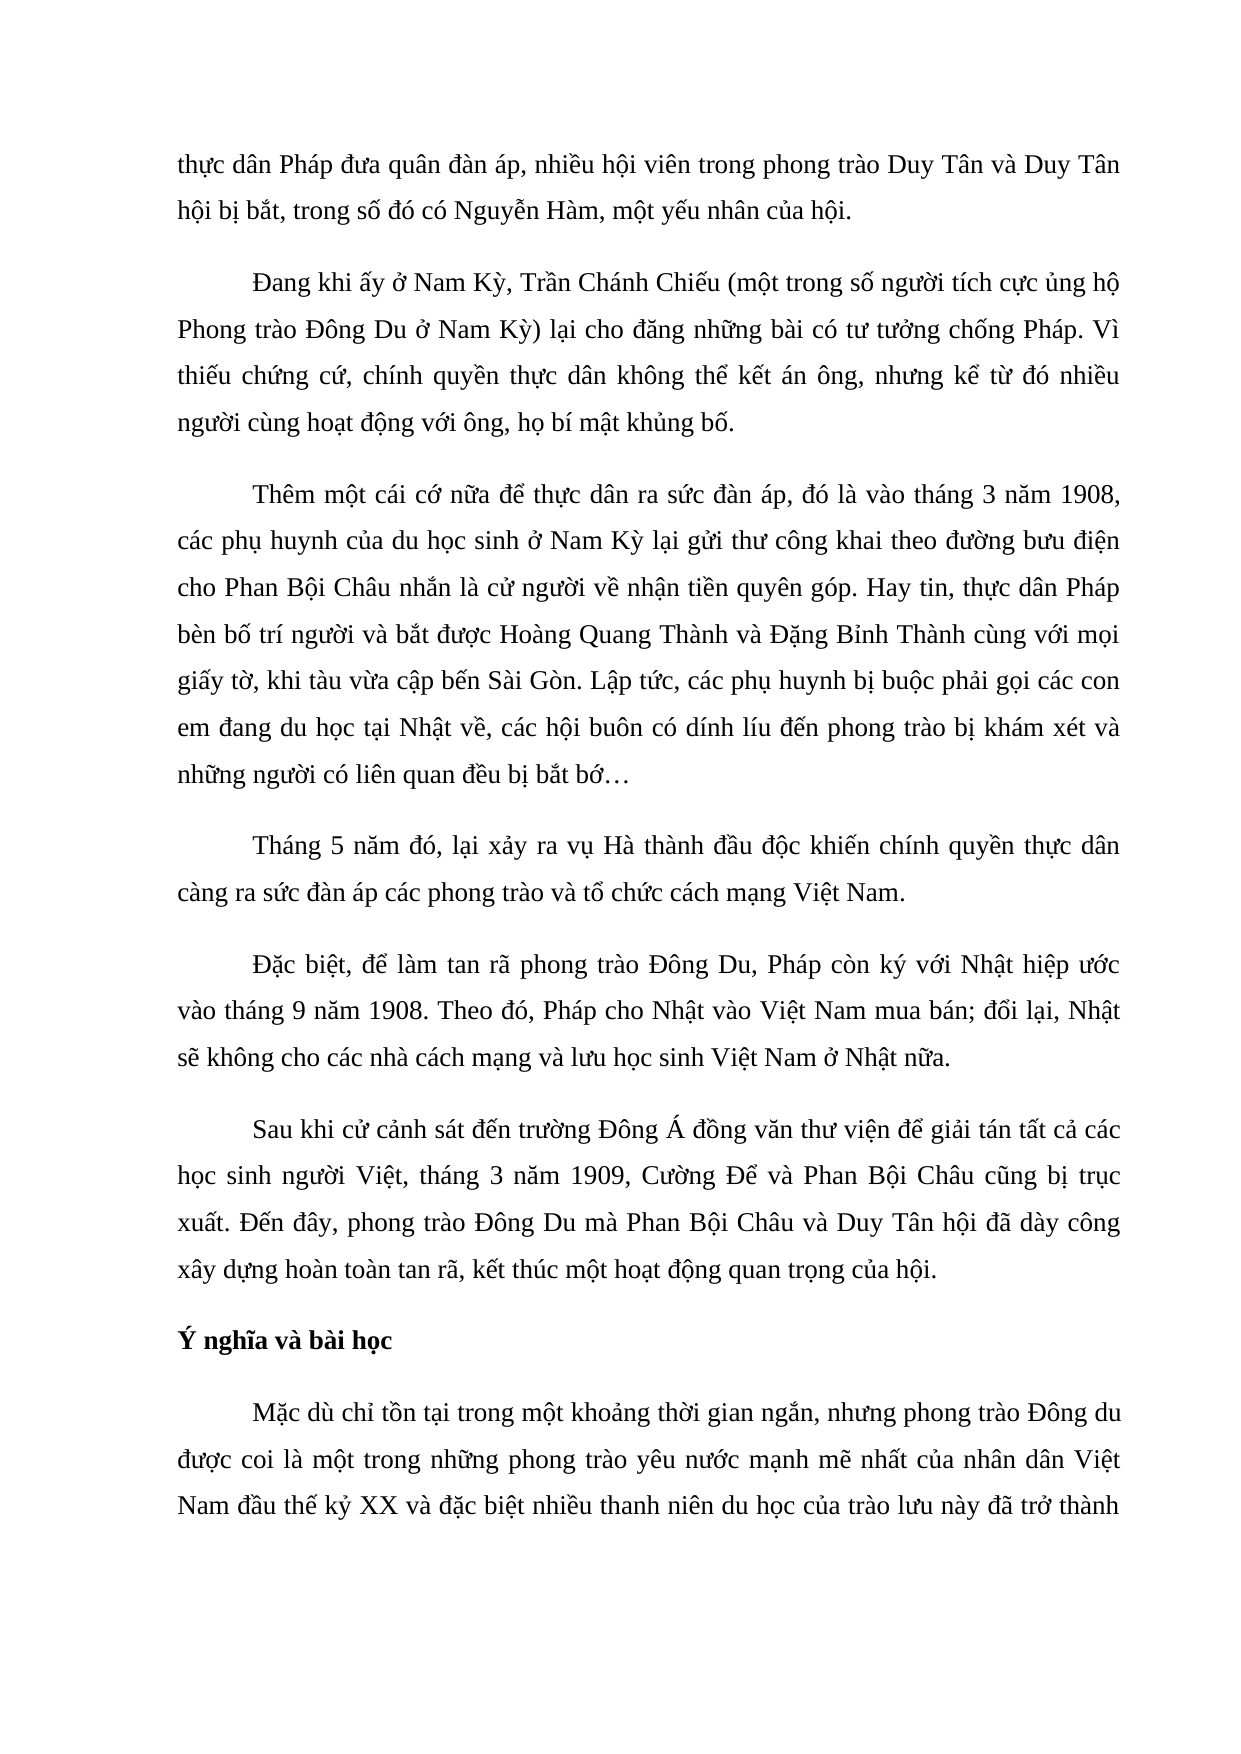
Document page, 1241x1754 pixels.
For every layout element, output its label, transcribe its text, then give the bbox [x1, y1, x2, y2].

text Sau khi cử cảnh sát đến trường Đông Á đồng văn thư viện để giải tán tất cả các học sinh người Việt, tháng 3 năm 1909, Cường Để và Phan Bội Châu cũng bị trục xuất. Đến đây, phong trào Đông Du mà Phan Bội Châu và Duy Tân hội đã dày công xây dựng hoàn toàn tan rã, kết thúc một hoạt động quan trọng của hội. [177, 1113, 1122, 1284]
text Ý nghĩa và bài học [177, 1324, 1122, 1356]
text Đang khi ấy ở Nam Kỳ, Trần Chánh Chiếu (một trong số người tích cực ủng hộ Phong trào Đông Du ở Nam Kỳ) lại cho đăng những bài có tư tưởng chống Pháp. Vì thiếu chứng cứ, chính quyền thực dân không thể kết án ông, nhưng kể từ đó nhiều người cùng hoạt động với ông, họ bí mật khủng bố. [177, 266, 1122, 437]
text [177, 1396, 1122, 1521]
text Thêm một cái cớ nữa để thực dân ra sức đàn áp, đó là vào tháng 3 năm 1908, các phụ huynh của du học sinh ở Nam Kỳ lại gửi thư công khai theo đường bưu điện cho Phan Bội Châu nhắn là cử người về nhận tiền quyên góp. Hay tin, thực dân Pháp bèn bố trí người và bắt được Hoàng Quang Thành và Đặng Bỉnh Thành cùng với mọi giấy tờ, khi tàu vừa cập bến Sài Gòn. Lập tức, các phụ huynh bị buộc phải gọi các con em đang du học tại Nhật về, các hội buôn có dính líu đến phong trào bị khám xét và những người có liên quan đều bị bắt bớ… [177, 478, 1122, 789]
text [177, 148, 1122, 226]
text Tháng 5 năm đó, lại xảy ra vụ Hà thành đầu độc khiến chính quyền thực dân càng ra sức đàn áp các phong trào và tổ chức cách mạng Việt Nam. [177, 829, 1122, 907]
text Đặc biệt, để làm tan rã phong trào Đông Du, Pháp còn ký với Nhật hiệp ước vào tháng 9 năm 1908. Theo đó, Pháp cho Nhật vào Việt Nam mua bán; đổi lại, Nhật sẽ không cho các nhà cách mạng và lưu học sinh Việt Nam ở Nhật nữa. [177, 948, 1122, 1072]
